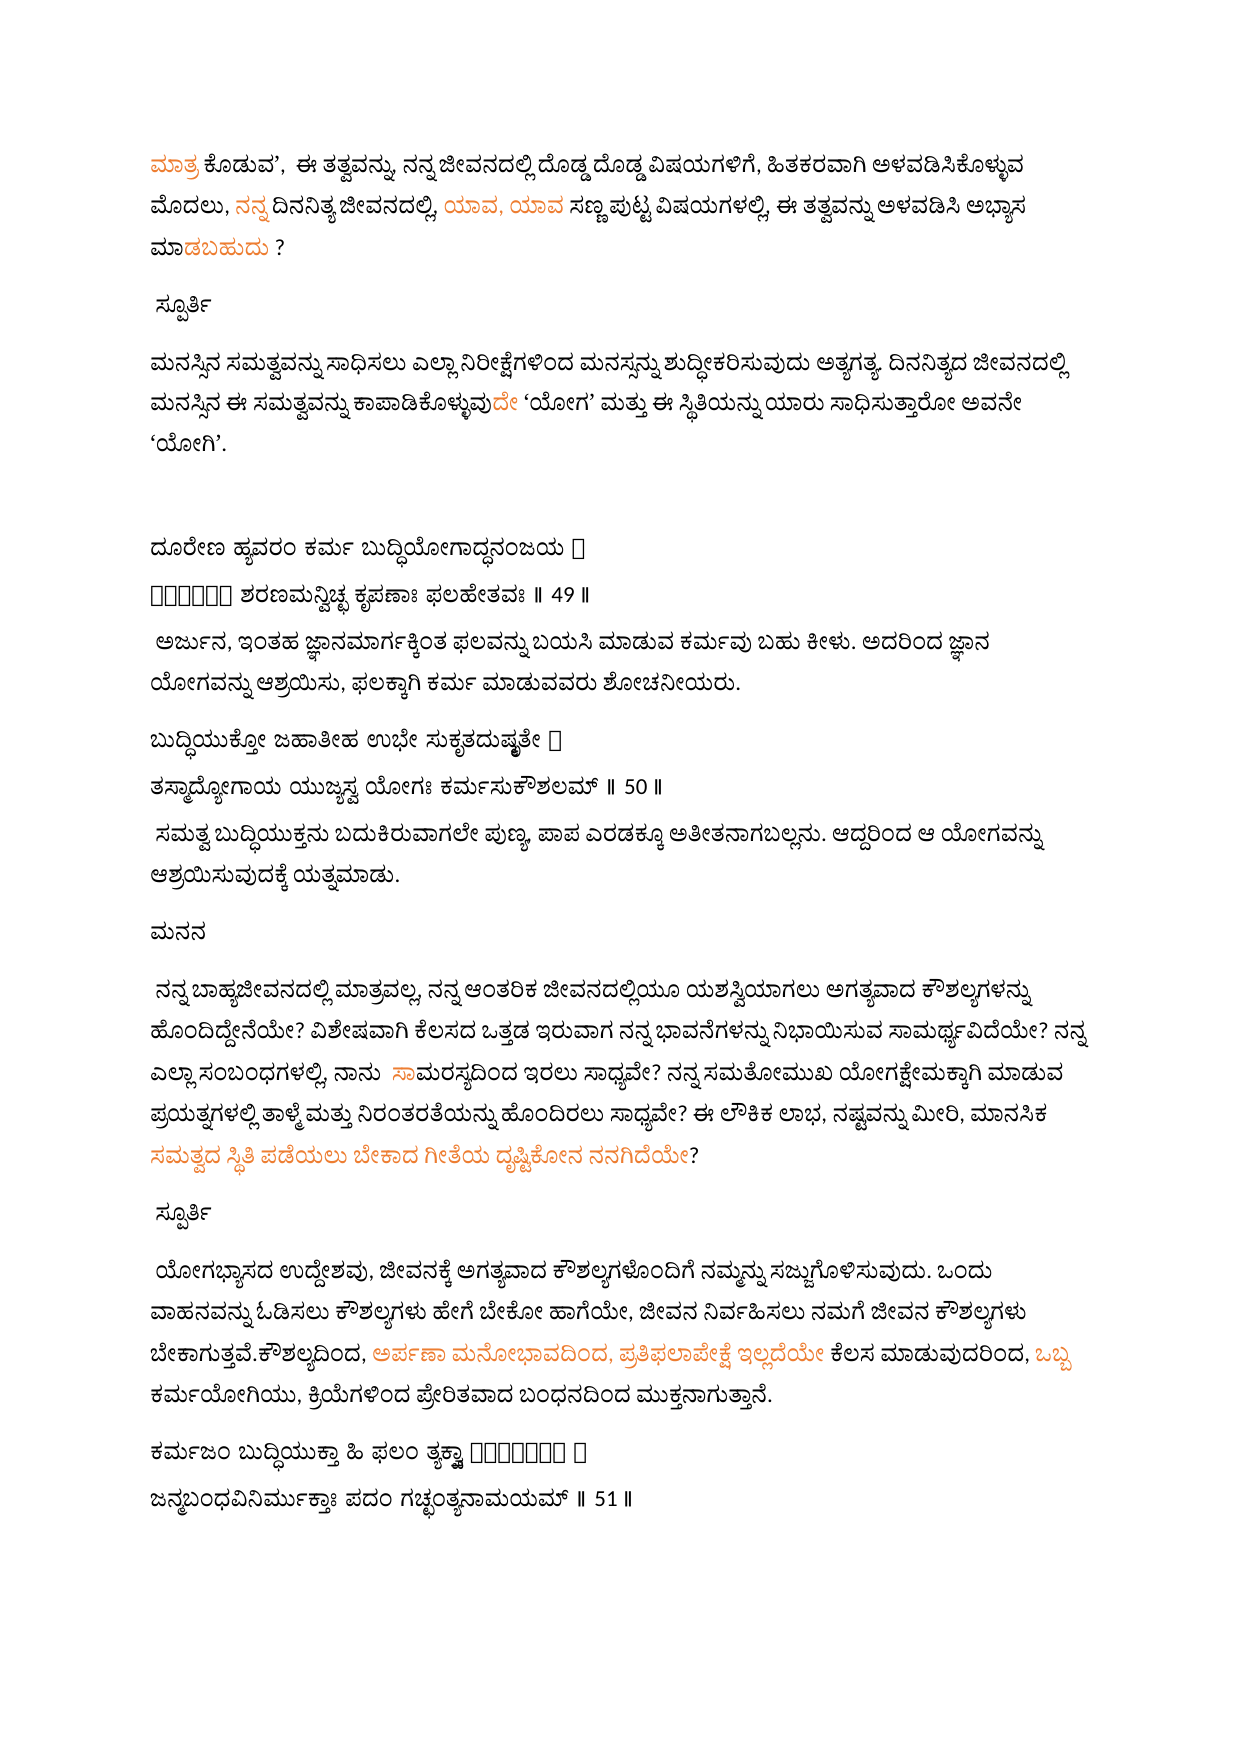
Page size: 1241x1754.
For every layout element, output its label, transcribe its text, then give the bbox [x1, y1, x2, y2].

text ತಸ್ಮಾದ್ಯೋಗಾಯ ಯುಜ್ಯಸ್ವ ಯೋಗಃ ಕರ್ಮಸುಕೌಶಲಮ್ ॥ 50 ॥ [150, 772, 1090, 800]
text ಯೋಗಭ್ಯಾಸದ ಉದ್ದೇಶವು, ಜೀವನಕ್ಕೆ ಅಗತ್ಯವಾದ ಕೌಶಲ್ಯಗಳೊಂದಿಗೆ ನಮ್ಮನ್ನು ಸಜ್ಜುಗೊಳಿಸುವುದು. ಒಂದು ವಾಹನವನ್ನು ಓಡಿಸಲು ಕೌಶಲ್ಯಗಳು ಹೇಗೆ ಬೇಕೋ ಹಾಗೆಯೇ, ಜೀವನ ನಿರ್ವಹಿಸಲು ನಮಗೆ ಜೀವನ ಕೌಶಲ್ಯಗಳು ಬೇಕಾಗುತ್ತವೆ.ಕೌಶಲ್ಯದಿಂದ, ಅರ್ಪಣಾ ಮನೋಭಾವದಿಂದ, ಪ್ರತಿಫಲಾಪೇಕ್ಷೆ ಇಲ್ಲದೆಯೇ ಕೆಲಸ ಮಾಡುವುದರಿಂದ, ಒಬ್ಬ ಕರ್ಮಯೋಗಿಯು, ಕ್ರಿಯೆಗಳಿಂದ ಪ್ರೇರಿತವಾದ ಬಂಧನದಿಂದ ಮುಕ್ತನಾಗುತ್ತಾನೆ. [150, 1256, 1090, 1419]
text ಜನ್ಮಬಂಧವಿನಿರ್ಮುಕ್ತಾಃ ಪದಂ ಗಚ್ಛಂತ್ಯನಾಮಯಮ್ ॥ 51 ॥ [150, 1484, 1090, 1512]
text ಬುದ್ಧೌ ಶರಣಮನ್ವಿಚ್ಛ ಕೃಪಣಾಃ ಫಲಹೇತವಃ ॥ 49 ॥ [150, 580, 1090, 608]
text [150, 150, 1090, 271]
text ಸಮತ್ವ ಬುದ್ಧಿಯುಕ್ತನು ಬದುಕಿರುವಾಗಲೇ ಪುಣ್ಯ, ಪಾಪ ಎರಡಕ್ಕೂ ಅತೀತನಾಗಬಲ್ಲನು. ಆದ್ದರಿಂದ ಆ ಯೋಗವನ್ನು ಆಶ್ರಯಿಸುವುದಕ್ಕೆ ಯತ್ನಮಾಡು. [150, 819, 1090, 899]
text ಮನಸ್ಸಿನ ಸಮತ್ವವನ್ನು ಸಾಧಿಸಲು ಎಲ್ಲಾ ನಿರೀಕ್ಷೆಗಳಿಂದ ಮನಸ್ಸನ್ನು ಶುದ್ಧೀಕರಿಸುವುದು ಅತ್ಯಗತ್ಯ. ದಿನನಿತ್ಯದ ಜೀವನದಲ್ಲಿ ಮನಸ್ಸಿನ ಈ ಸಮತ್ವವನ್ನು ಕಾಪಾಡಿಕೊಳ್ಳುವುದೇ ‘ಯೋಗ’ ಮತ್ತು ಈ ಸ್ಥಿತಿಯನ್ನು ಯಾರು ಸಾಧಿಸುತ್ತಾರೋ ಅವನೇ ‘ಯೋಗಿ’. [150, 348, 1090, 468]
text ಬುದ್ಧಿಯುಕ್ತೋ ಜಹಾತೀಹ ಉಭೇ ಸುಕೃತದುಷ್ಕೃತೇ । [150, 726, 1090, 753]
text ಕರ್ಮಜಂ ಬುದ್ಧಿಯುಕ್ತಾ ಹಿ ಫಲಂ ತ್ಯಕ್ತ್ವಾ ಮನೀಷಿಣಃ । [150, 1438, 1090, 1465]
text ಅರ್ಜುನ, ಇಂತಹ ಜ್ಞಾನಮಾರ್ಗಕ್ಕಿಂತ ಫಲವನ್ನು ಬಯಸಿ ಮಾಡುವ ಕರ್ಮವು ಬಹು ಕೀಳು. ಅದರಿಂದ ಜ್ಞಾನ ಯೋಗವನ್ನು ಆಶ್ರಯಿಸು, ಫಲಕ್ಕಾಗಿ ಕರ್ಮ ಮಾಡುವವರು ಶೋಚನೀಯರು. [150, 627, 1090, 707]
text ಮನನ [150, 918, 1090, 956]
text ಸ್ಪೂರ್ತಿ [150, 291, 1090, 328]
text ನನ್ನ ಬಾಹ್ಯಜೀವನದಲ್ಲಿ ಮಾತ್ರವಲ್ಲ, ನನ್ನ ಆಂತರಿಕ ಜೀವನದಲ್ಲಿಯೂ ಯಶಸ್ವಿಯಾಗಲು ಅಗತ್ಯವಾದ ಕೌಶಲ್ಯಗಳನ್ನು ಹೊಂದಿದ್ದೇನೆಯೇ? ವಿಶೇಷವಾಗಿ ಕೆಲಸದ ಒತ್ತಡ ಇರುವಾಗ ನನ್ನ ಭಾವನೆಗಳನ್ನು ನಿಭಾಯಿಸುವ ಸಾಮರ್ಥ್ಯವಿದೆಯೇ? ನನ್ನ ಎಲ್ಲಾ ಸಂಬಂಧಗಳಲ್ಲಿ, ನಾನು ಸಾಮರಸ್ಯದಿಂದ ಇರಲು ಸಾಧ್ಯವೇ? ನನ್ನ ಸಮತೋಮುಖ ಯೋಗಕ್ಷೇಮಕ್ಕಾಗಿ ಮಾಡುವ ಪ್ರಯತ್ನಗಳಲ್ಲಿ ತಾಳ್ಮೆ ಮತ್ತು ನಿರಂತರತೆಯನ್ನು ಹೊಂದಿರಲು ಸಾಧ್ಯವೇ? ಈ ಲೌಕಿಕ ಲಾಭ, ನಷ್ಟವನ್ನು ಮೀರಿ, ಮಾನಸಿಕ ಸಮತ್ವದ ಸ್ಥಿತಿ ಪಡೆಯಲು ಬೇಕಾದ ಗೀತೆಯ ದೃಷ್ಟಿಕೋನ ನನಗಿದೆಯೇ? [150, 975, 1090, 1179]
text ದೂರೇಣ ಹ್ಯವರಂ ಕರ್ಮ ಬುದ್ಧಿಯೋಗಾದ್ಧನಂಜಯ । [150, 534, 1090, 561]
text ಸ್ಪೂರ್ತಿ [150, 1199, 1090, 1236]
